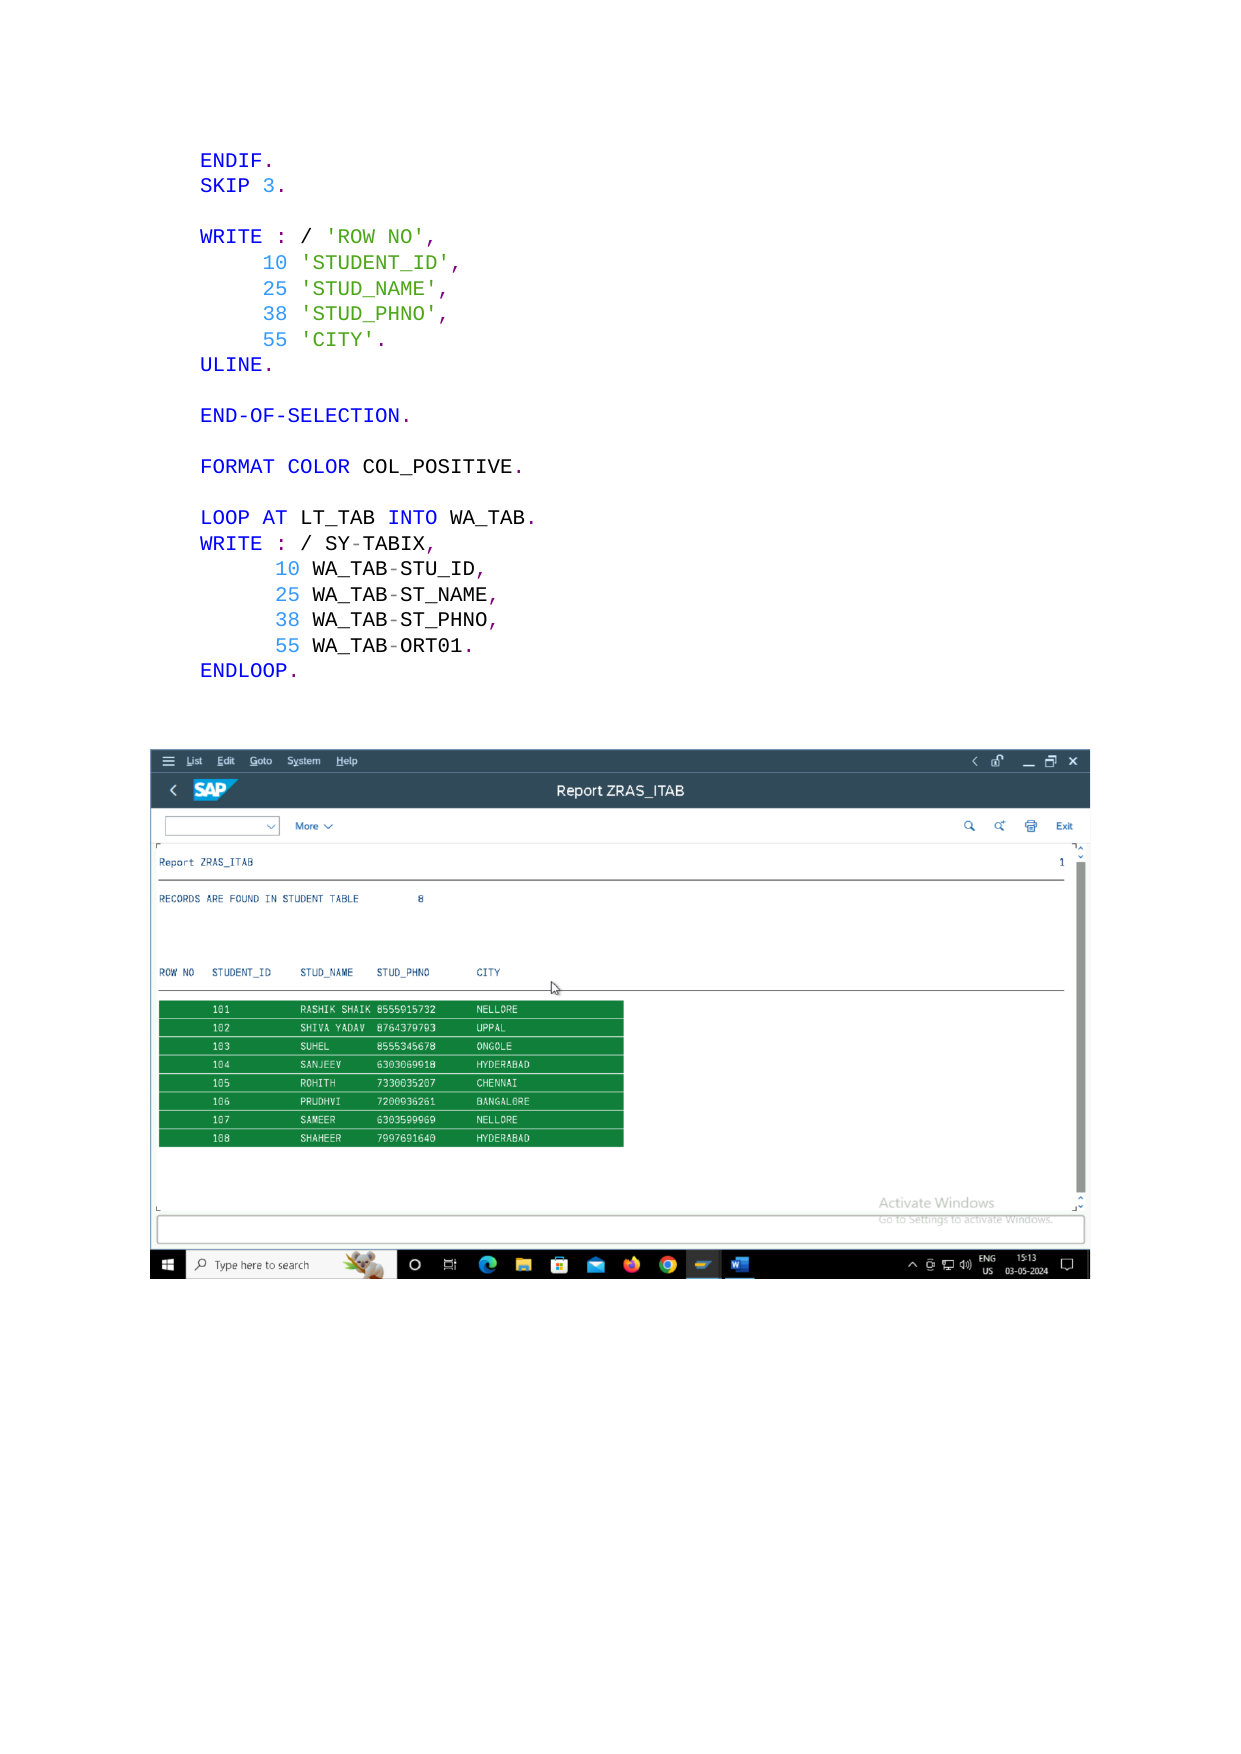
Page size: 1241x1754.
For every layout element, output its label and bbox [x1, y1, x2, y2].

picture [150, 749, 1091, 1279]
text [150, 150, 1090, 684]
